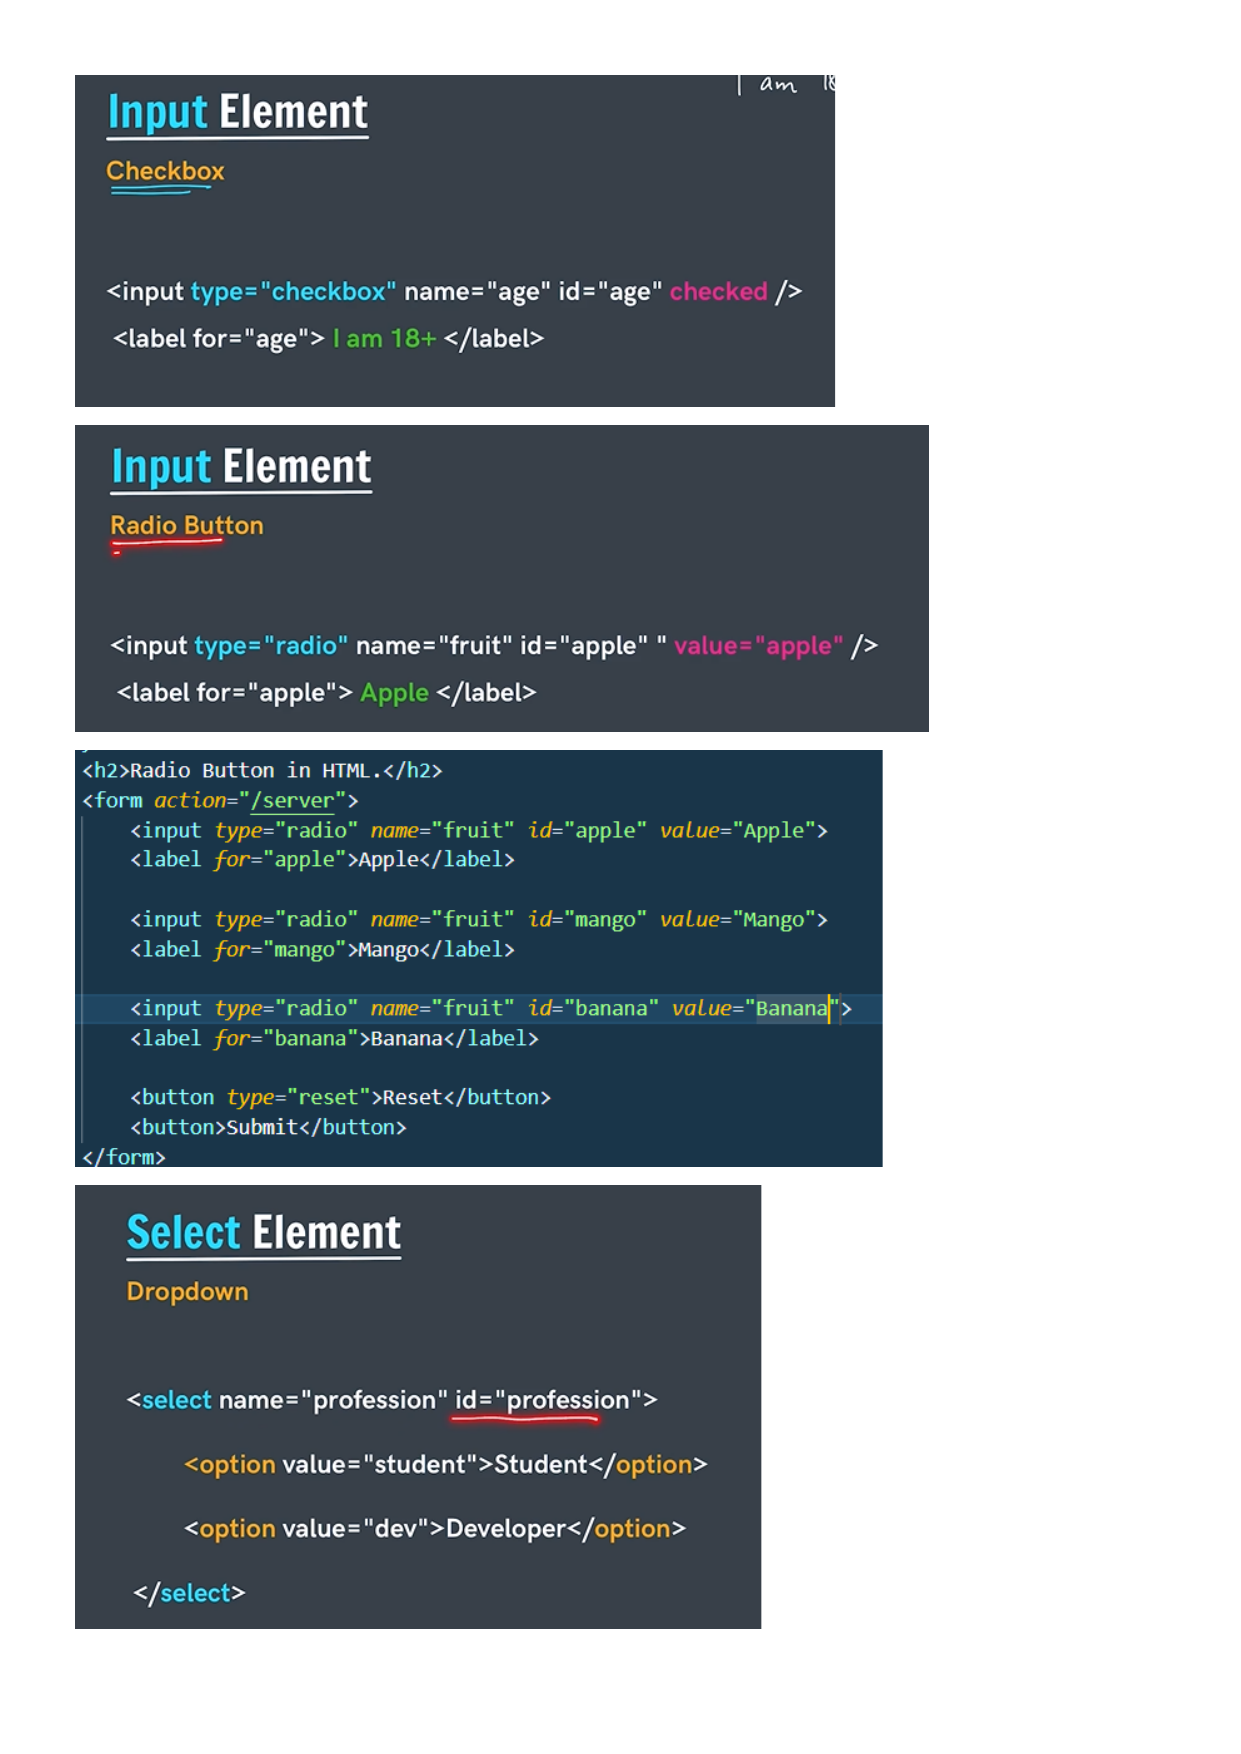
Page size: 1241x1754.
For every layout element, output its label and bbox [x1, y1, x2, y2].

picture [75, 1185, 762, 1629]
picture [75, 425, 929, 732]
picture [75, 750, 883, 1167]
picture [75, 75, 836, 407]
